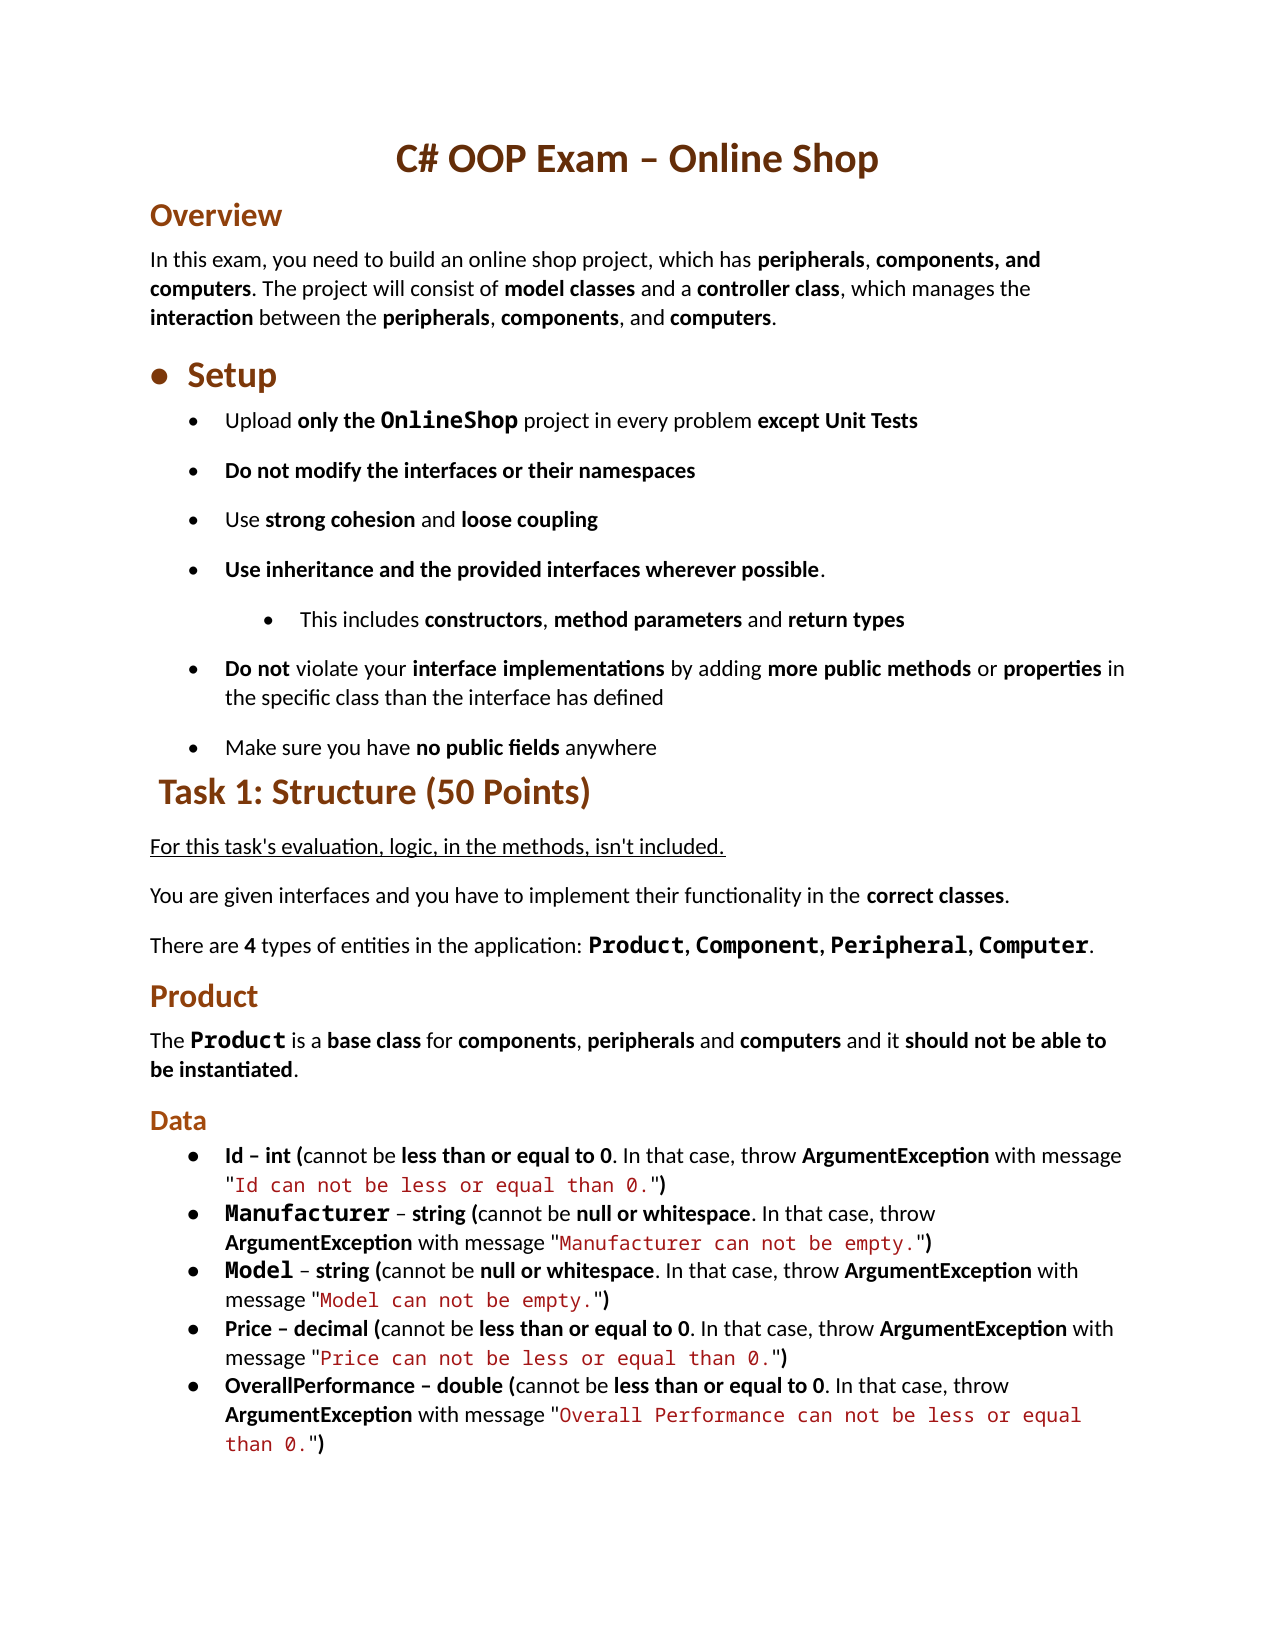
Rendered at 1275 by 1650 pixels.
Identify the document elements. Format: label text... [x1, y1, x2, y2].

text There are 4 types of entities in the application: Product, Component, Peripheral, Computer. [150, 930, 1125, 959]
list Do not modify the interfaces or their namespaces [187, 455, 1125, 484]
list This includes constructors, method parameters and return types [262, 604, 1125, 633]
list Use inheritance and the provided interfaces wherever possible. [187, 554, 1125, 583]
list Manufacturer – string (cannot be null or whitespace. In that case, throw ArgumentException with message "Manufacturer can not be empty.") [187, 1198, 1125, 1256]
text For this task's evaluation, logic, in the methods, isn't included. [150, 831, 1125, 860]
text C# OOP Exam – Online Shop [150, 150, 1125, 179]
text In this exam, you need to build an online shop project, which has peripherals, components, and computers. The project will consist of model classes and a controller class, which manages the interaction between the peripherals, components, and computers. [150, 245, 1125, 331]
list Upload only the OnlineShop project in every problem except Unit Tests [187, 406, 1125, 434]
list Price – decimal (cannot be less than or equal to 0. In that case, throw ArgumentException with message "Price can not be less or equal than 0.") [187, 1313, 1125, 1371]
list Model – string (cannot be null or whitespace. In that case, throw ArgumentException with message "Model can not be empty.") [187, 1256, 1125, 1313]
text Data [150, 1108, 1125, 1137]
list Setup [150, 364, 1125, 393]
list Do not violate your interface implementations by adding more public methods or properties in the specific class than the interface has defined [187, 654, 1125, 711]
text You are given interfaces and you have to implement their functionality in the correct classes. [150, 881, 1125, 909]
text Task 1: Structure (50 Points) [584, 782, 1125, 810]
text Product [150, 984, 1125, 1013]
list Id – int (cannot be less than or equal to 0. In that case, throw ArgumentException with message "Id can not be less or equal than 0.") [187, 1141, 1125, 1198]
list OverallPerformance – double (cannot be less than or equal to 0. In that case, throw ArgumentException with message "Overall Performance can not be less or equal than 0.") [187, 1371, 1125, 1457]
text The Product is a base class for components, peripherals and computers and it should not be able to be instantiated. [150, 1025, 1125, 1083]
text Overview [150, 204, 1125, 232]
list Use strong cohesion and loose coupling [187, 505, 1125, 534]
text Task 1: Structure (50 Points) [150, 782, 584, 810]
list Make sure you have no public fields anywhere [187, 732, 1125, 761]
